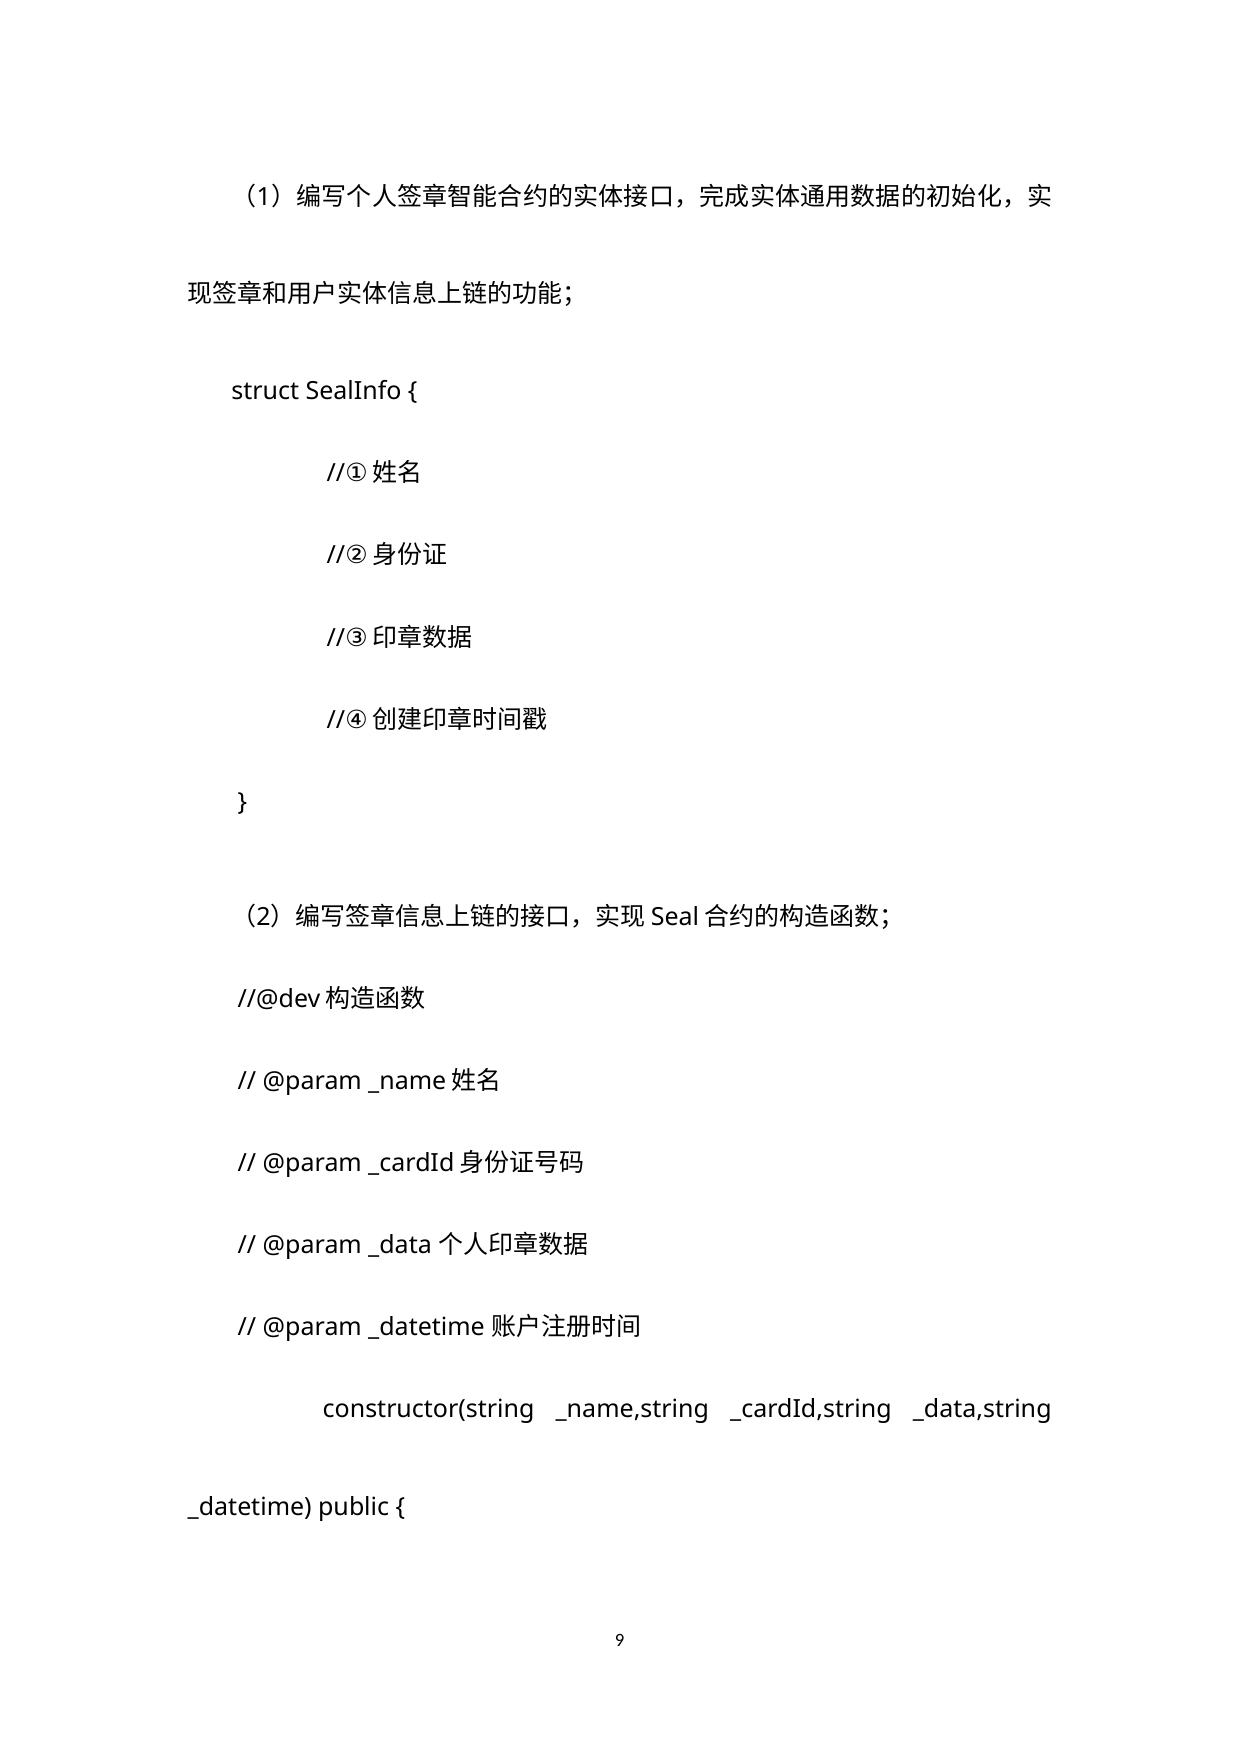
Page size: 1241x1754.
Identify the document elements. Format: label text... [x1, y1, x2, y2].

text //①姓名 [187, 439, 1053, 504]
text } [187, 768, 1053, 833]
text // @param _datetime 账户注册时间 [187, 1293, 1053, 1358]
text //③印章数据 [187, 603, 1053, 668]
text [187, 162, 1053, 422]
text //@dev构造函数 [187, 966, 1053, 1031]
text （2）编写签章信息上链的接口，实现Seal合约的构造函数； [187, 882, 1053, 947]
text //②身份证 [187, 521, 1053, 586]
text // @param _data 个人印章数据 [187, 1212, 1053, 1277]
text //④创建印章时间戳 [187, 686, 1053, 751]
text // @param _name姓名 [187, 1048, 1053, 1113]
text constructor(string _name,string _cardId,string _data,string _datetime) public { [187, 1376, 1053, 1538]
text // @param _cardId身份证号码 [187, 1129, 1053, 1194]
